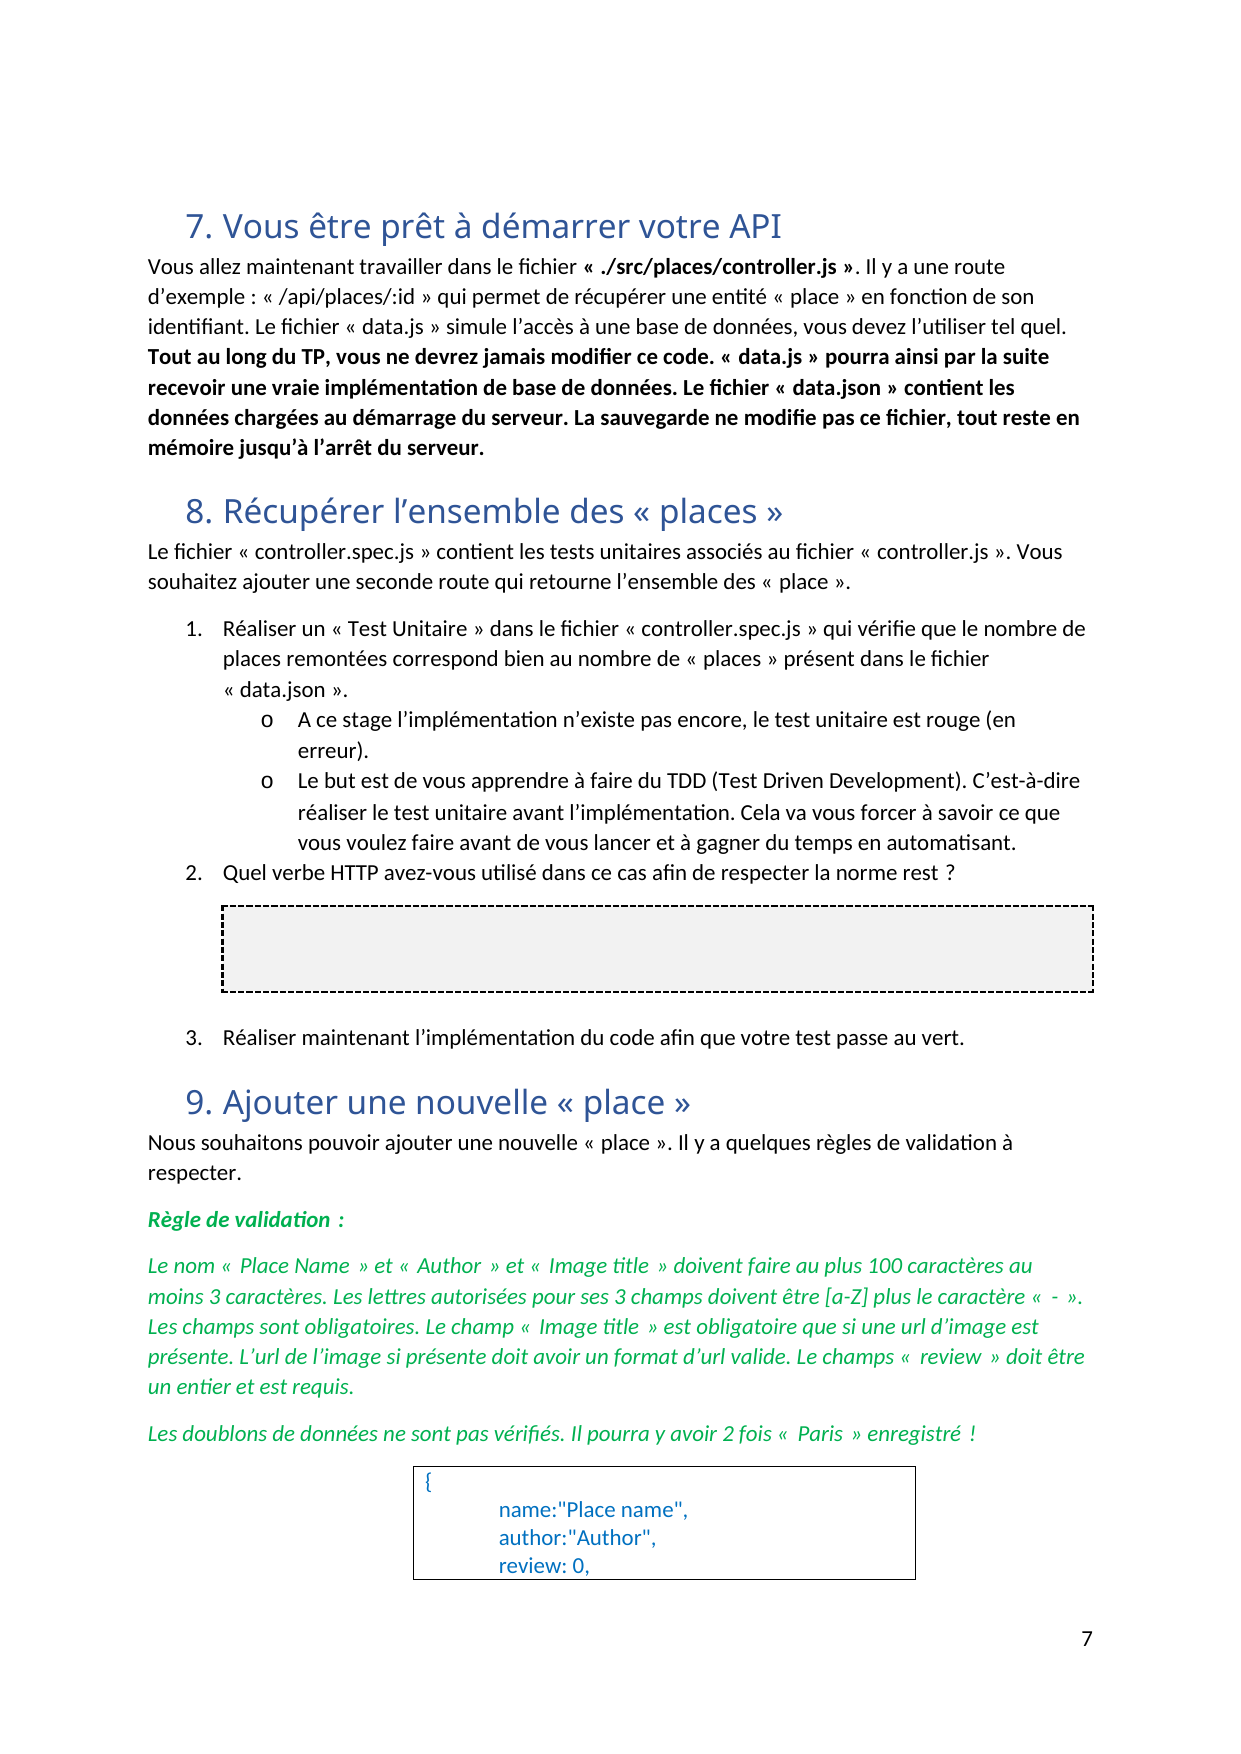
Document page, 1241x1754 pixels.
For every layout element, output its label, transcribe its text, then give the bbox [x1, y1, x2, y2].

text Les doublons de données ne sont pas vérifiés. Il pourra y avoir 2 fois « Paris » enregistré ! [148, 1419, 1093, 1447]
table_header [414, 1467, 915, 1579]
text Vous allez maintenant travailler dans le fichier « ./src/places/controller.js ». Il y a une route d’exemple : « /api/places/:id » qui permet de récupérer une entité « place » en fonction de son identifiant. Le fichier « data.js » simule l’accès à une base de données, vous devez l’utiliser tel quel. Tout au long du TP, vous ne devrez jamais modifier ce code. « data.js » pourra ainsi par la suite recevoir une vraie implémentation de base de données. Le fichier « data.json » contient les données chargées au démarrage du serveur. La sauvegarde ne modifie pas ce fichier, tout reste en mémoire jusqu’à l’arrêt du serveur. [148, 252, 1093, 461]
list Réaliser un « Test Unitaire » dans le fichier « controller.spec.js » qui vérifie que le nombre de places remontées correspond bien au nombre de « places » présent dans le fichier « data.json ». [185, 614, 1093, 703]
text Nous souhaitons pouvoir ajouter une nouvelle « place ». Il y a quelques règles de validation à respecter. [148, 1128, 1093, 1186]
list Réaliser maintenant l’implémentation du code afin que votre test passe au vert. [185, 1023, 1093, 1052]
subtitle Récupérer l’ensemble des « places » [185, 488, 1093, 534]
list A ce stage l’implémentation n’existe pas encore, le test unitaire est rouge (en erreur). [260, 705, 1093, 764]
text Règle de validation : [148, 1205, 1093, 1233]
subtitle Ajouter une nouvelle « place » [185, 1079, 1093, 1124]
table_header [223, 905, 1093, 991]
list Le but est de vous apprendre à faire du TDD (Test Driven Development). C’est-à-dire réaliser le test unitaire avant l’implémentation. Cela va vous forcer à savoir ce que vous voulez faire avant de vous lancer et à gagner du temps en automatisant. [260, 766, 1093, 856]
list Quel verbe HTTP avez-vous utilisé dans ce cas afin de respecter la norme rest ? [185, 858, 1093, 886]
subtitle Vous être prêt à démarrer votre API [185, 203, 1093, 248]
text Le fichier « controller.spec.js » contient les tests unitaires associés au fichier « controller.js ». Vous souhaitez ajouter une seconde route qui retourne l’ensemble des « place ». [148, 537, 1093, 595]
text Le nom « Place Name » et « Author » et « Image title » doivent faire au plus 100 caractères au moins 3 caractères. Les lettres autorisées pour ses 3 champs doivent être [a-Z] plus le caractère « - ». Les champs sont obligatoires. Le champ « Image title » est obligatoire que si une url d’image est présente. L’url de l’image si présente doit avoir un format d’url valide. Le champs « review » doit être un entier et est requis. [148, 1252, 1093, 1401]
